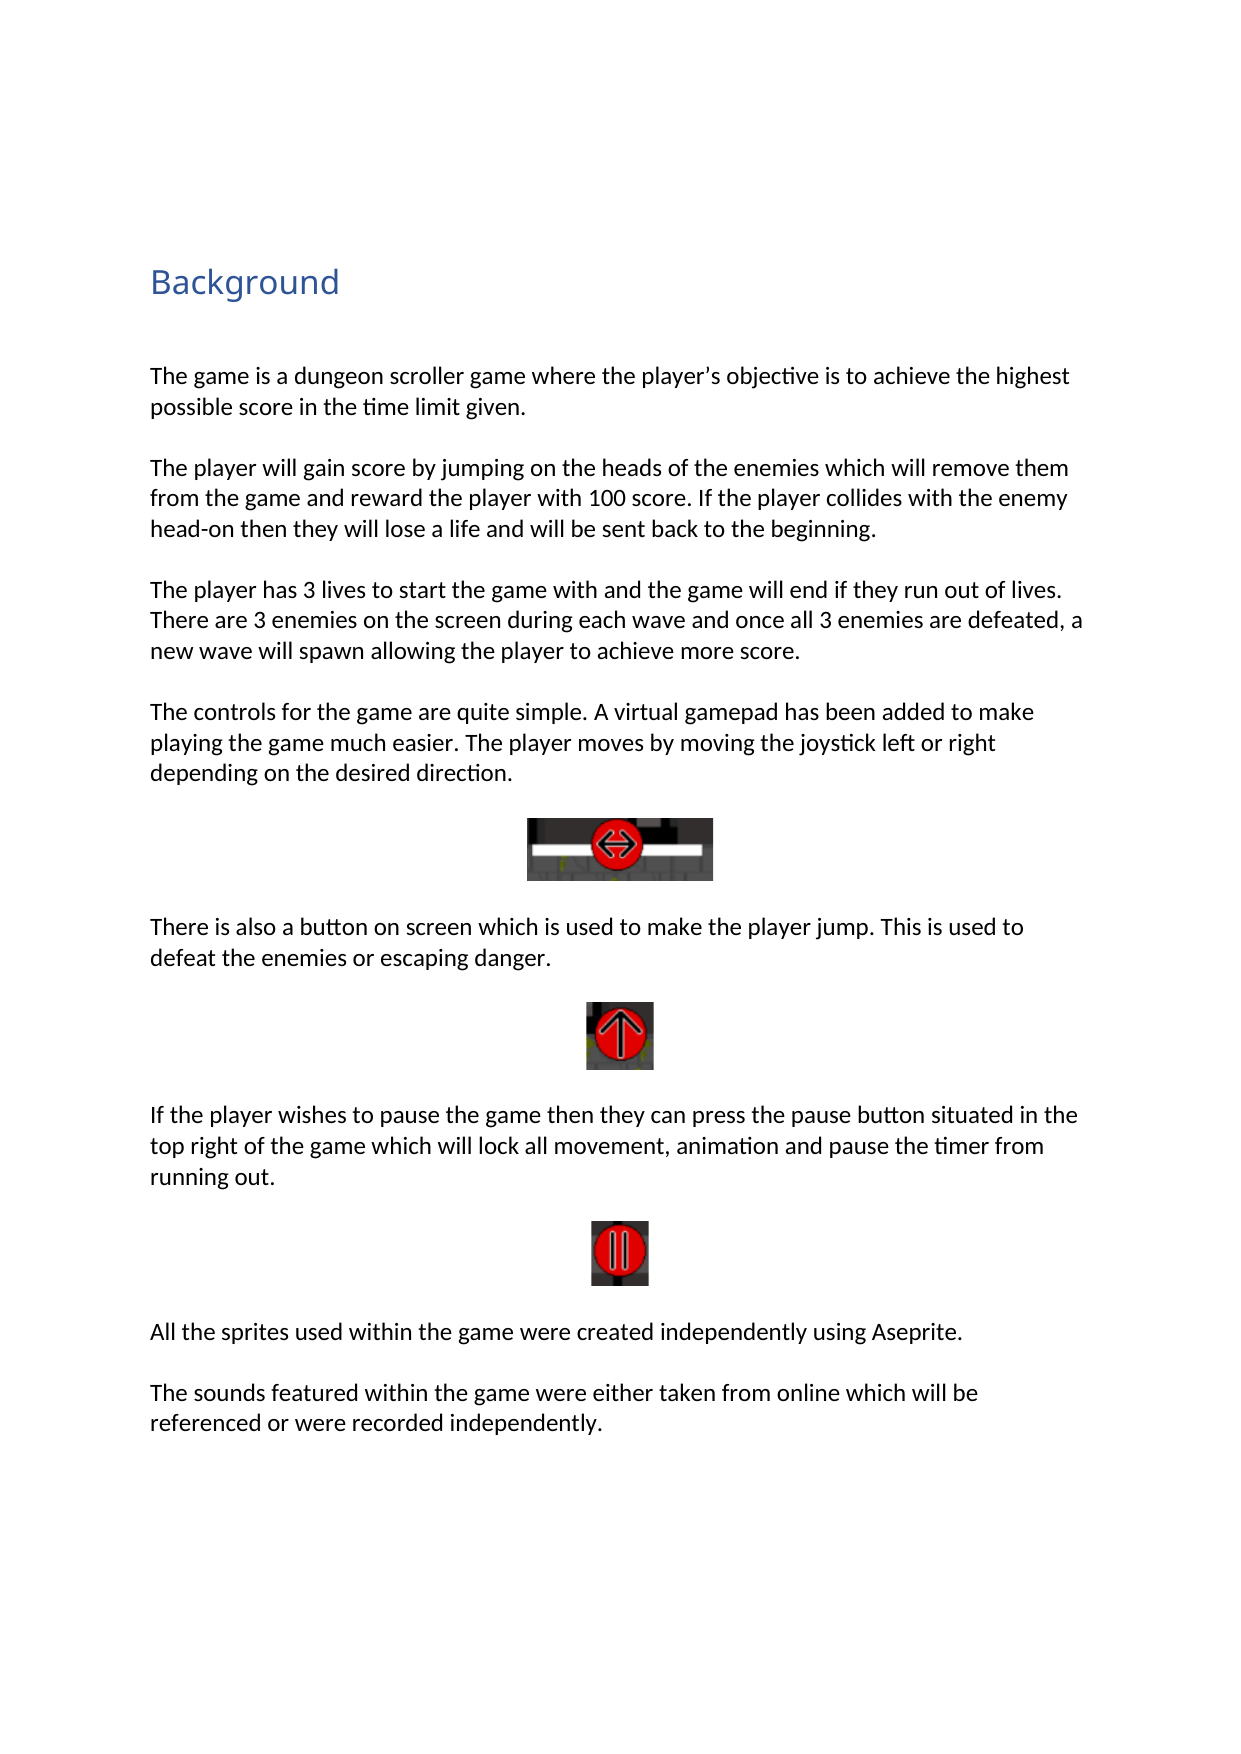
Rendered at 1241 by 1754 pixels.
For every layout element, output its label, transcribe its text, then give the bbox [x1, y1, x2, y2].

text The player will gain score by jumping on the heads of the enemies which will remove them from the game and reward the player with 100 score. If the player collides with the enemy head-on then they will lose a life and will be sent back to the beginning. [150, 452, 1090, 544]
text If the player wishes to pause the game then they can press the pause button situated in the top right of the game which will lock all movement, animation and pause the timer from running out. [150, 1100, 1090, 1191]
text The controls for the game are quite simple. A virtual gamepad has been added to make playing the game much easier. The player moves by moving the joystick left or right depending on the desired direction. [150, 696, 1090, 788]
subtitle Background [150, 259, 1090, 304]
text There are 3 enemies on the screen during each wave and once all 3 enemies are defeated, a new wave will spawn allowing the player to achieve more score. [150, 605, 1090, 666]
picture [586, 1002, 654, 1070]
text All the sprites used within the game were created independently using Aseprite. [150, 1316, 1090, 1347]
text There is also a button on screen which is used to make the player jump. This is used to defeat the enemies or escaping danger. [150, 911, 1090, 972]
text The player has 3 lives to start the game with and the game will end if they run out of lives. [150, 574, 1090, 605]
text The sounds featured within the game were either taken from online which will be referenced or were recorded independently. [150, 1377, 1090, 1438]
text The game is a dungeon scroller game where the player’s objective is to achieve the highest possible score in the time limit given. [150, 361, 1090, 422]
picture [591, 1221, 649, 1286]
picture [527, 818, 714, 881]
